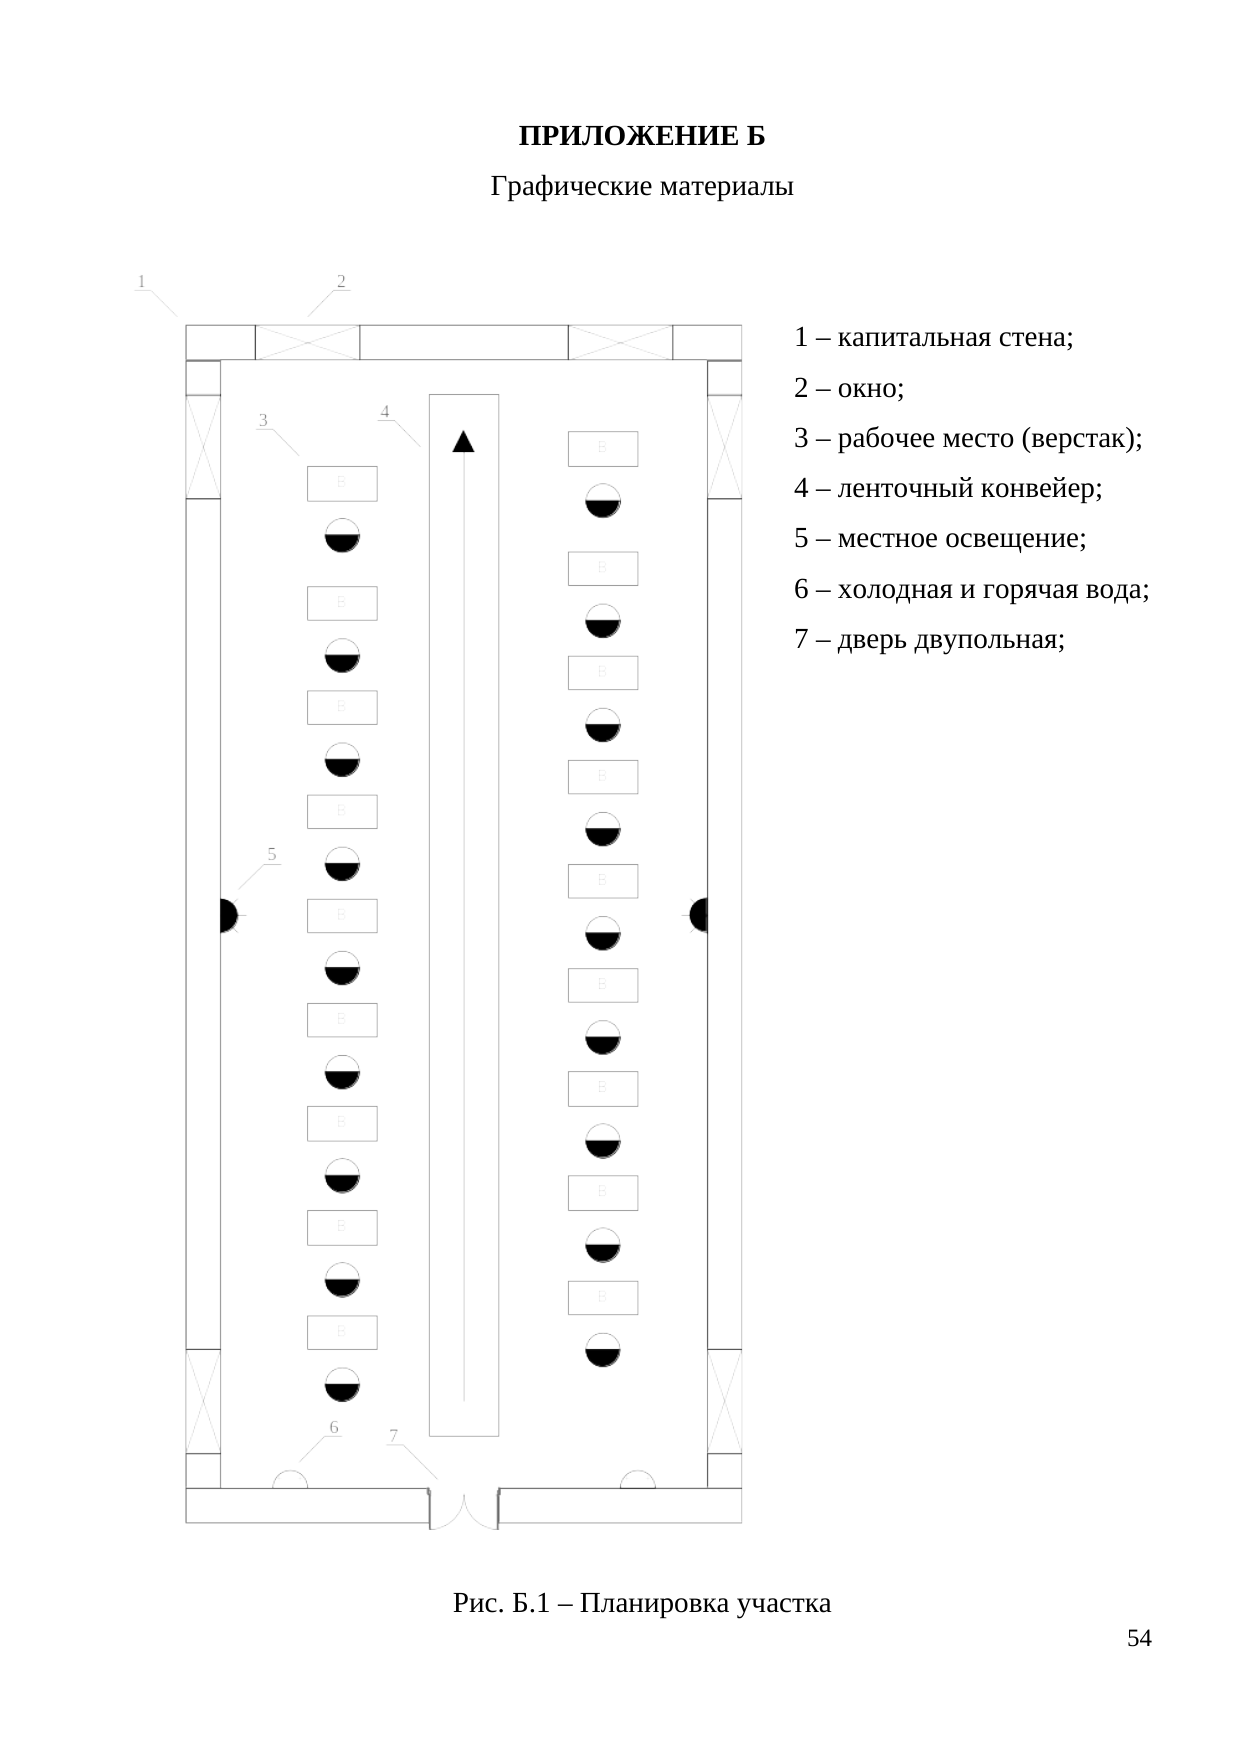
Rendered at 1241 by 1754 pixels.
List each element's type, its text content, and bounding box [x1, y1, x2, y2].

text Графические материалы [133, 168, 1152, 202]
text ПРИЛОЖЕНИЕ Б [133, 118, 1152, 152]
table_header [122, 219, 783, 1534]
text Рис. Б.1 – Планировка участка [133, 1585, 1152, 1618]
